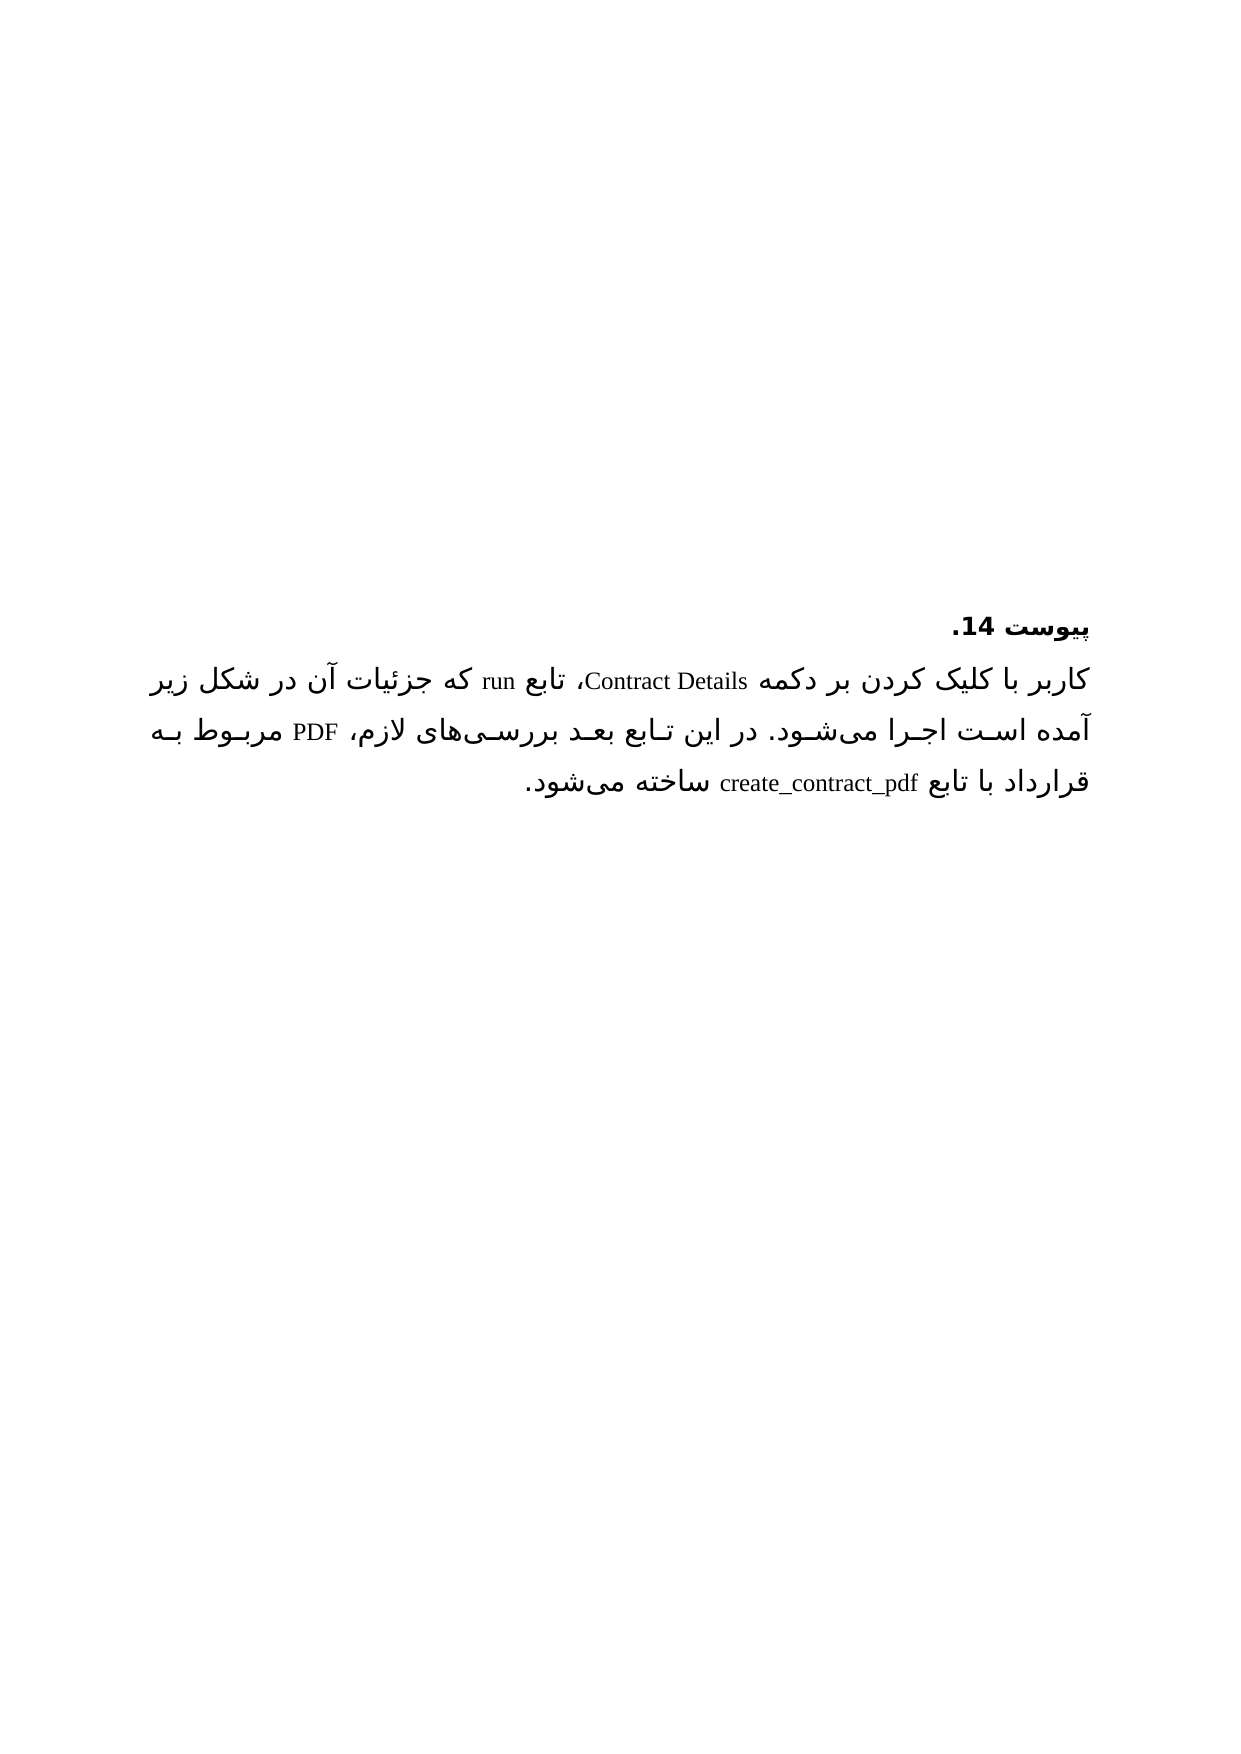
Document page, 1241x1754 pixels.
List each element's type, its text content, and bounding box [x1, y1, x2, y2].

text پیوست 14. [150, 612, 1090, 641]
text کاربر با کلیک کردن بر دکمه Contract Details، تابع run که جزئیات آن در شکل زیر آمده است اجرا می‌شود. در این تابع بعد بررسی‌های لازم، PDF مربوط به قرارداد با تابع create_contract_pdf ساخته می‌شود. [150, 662, 1090, 798]
